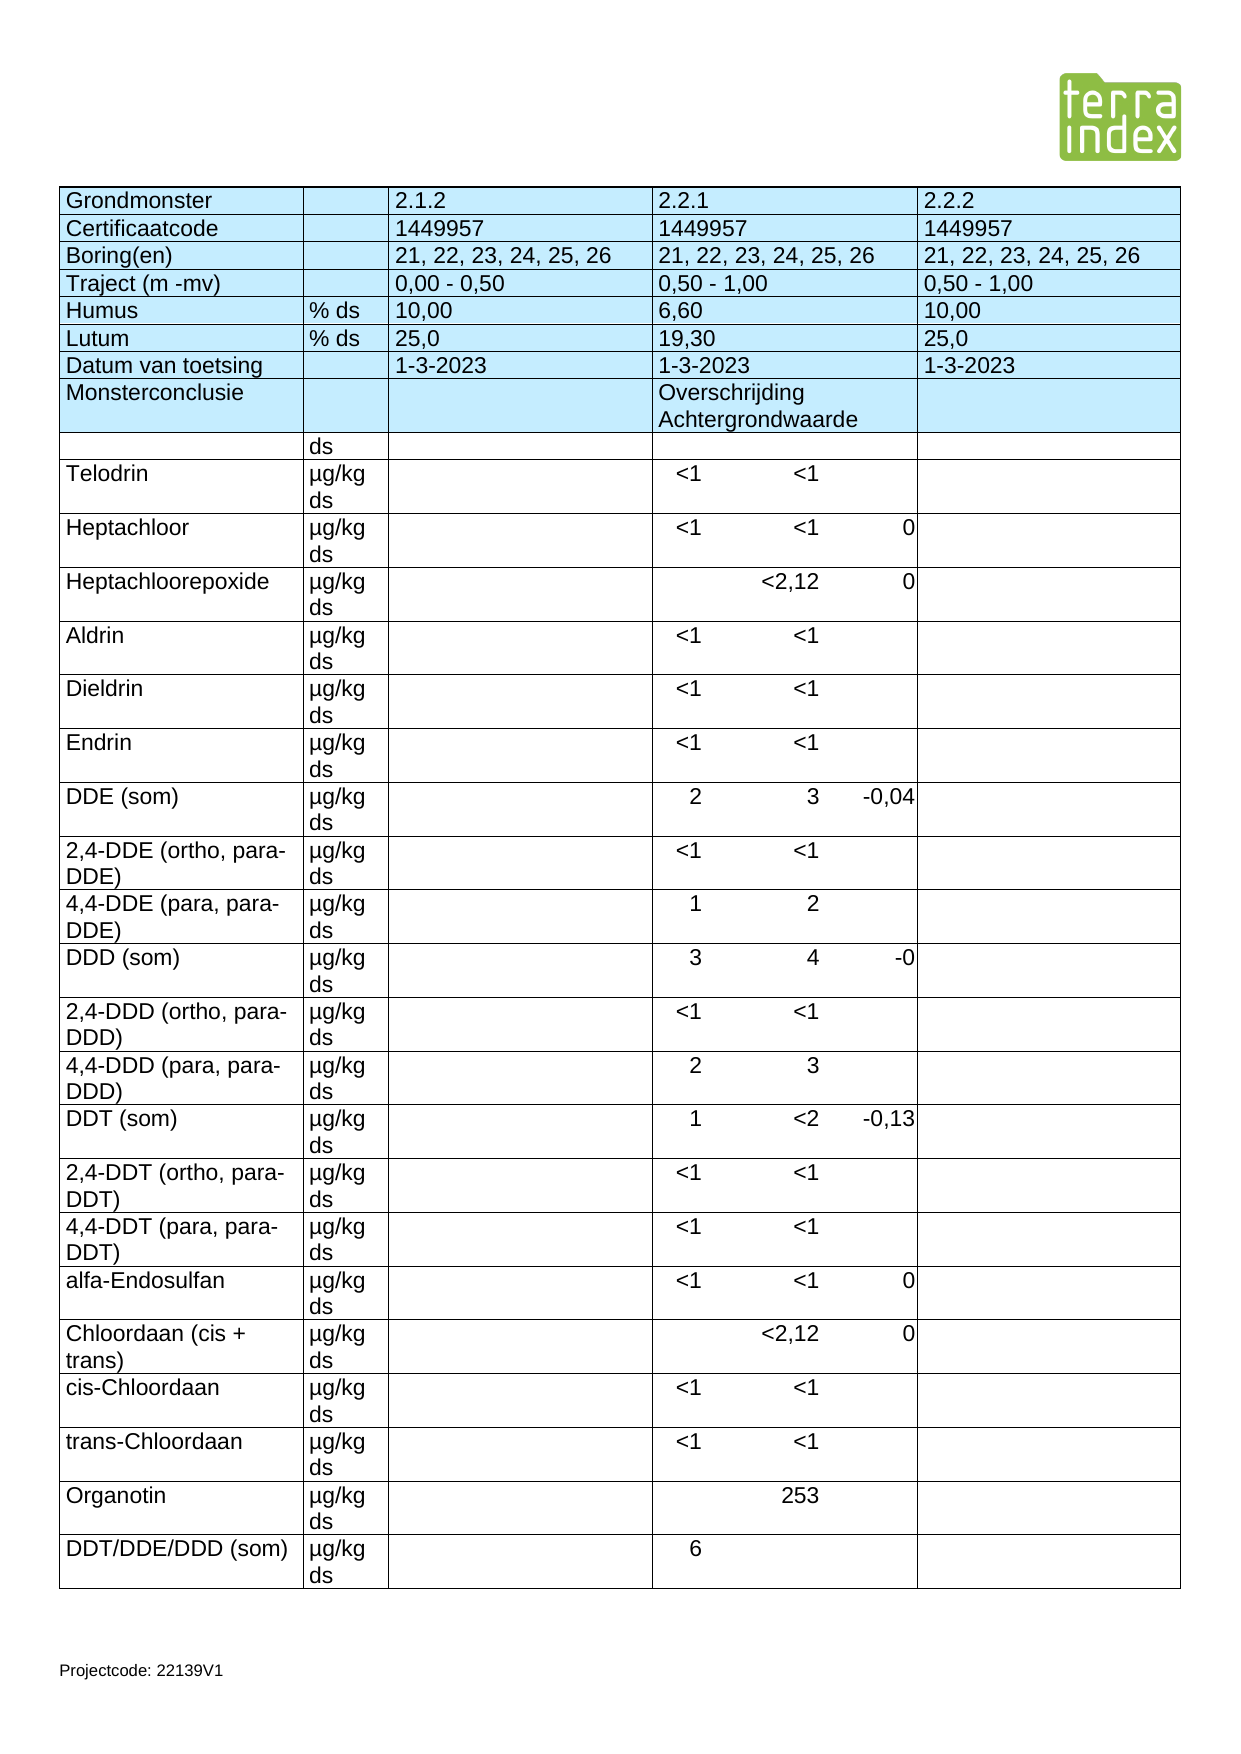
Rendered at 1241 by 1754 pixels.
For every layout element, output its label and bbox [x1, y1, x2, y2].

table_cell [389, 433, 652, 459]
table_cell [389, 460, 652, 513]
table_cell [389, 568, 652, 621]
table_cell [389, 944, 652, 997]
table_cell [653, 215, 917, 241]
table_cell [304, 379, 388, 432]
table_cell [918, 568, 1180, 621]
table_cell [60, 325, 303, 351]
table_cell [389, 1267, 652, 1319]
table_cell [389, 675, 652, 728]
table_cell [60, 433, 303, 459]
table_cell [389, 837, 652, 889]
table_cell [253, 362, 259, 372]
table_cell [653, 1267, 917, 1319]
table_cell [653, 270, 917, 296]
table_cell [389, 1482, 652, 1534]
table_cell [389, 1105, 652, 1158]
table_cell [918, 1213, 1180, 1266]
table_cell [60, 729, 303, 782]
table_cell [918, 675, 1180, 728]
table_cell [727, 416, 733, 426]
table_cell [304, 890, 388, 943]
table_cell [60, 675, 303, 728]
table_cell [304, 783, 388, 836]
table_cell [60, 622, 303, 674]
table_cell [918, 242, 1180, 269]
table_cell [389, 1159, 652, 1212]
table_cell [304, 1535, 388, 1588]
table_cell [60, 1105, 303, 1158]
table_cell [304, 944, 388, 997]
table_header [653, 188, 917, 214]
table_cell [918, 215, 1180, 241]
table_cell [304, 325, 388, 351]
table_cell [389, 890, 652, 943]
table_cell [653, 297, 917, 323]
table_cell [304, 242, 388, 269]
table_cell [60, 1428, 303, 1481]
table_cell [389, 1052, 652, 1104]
picture [1059, 73, 1182, 161]
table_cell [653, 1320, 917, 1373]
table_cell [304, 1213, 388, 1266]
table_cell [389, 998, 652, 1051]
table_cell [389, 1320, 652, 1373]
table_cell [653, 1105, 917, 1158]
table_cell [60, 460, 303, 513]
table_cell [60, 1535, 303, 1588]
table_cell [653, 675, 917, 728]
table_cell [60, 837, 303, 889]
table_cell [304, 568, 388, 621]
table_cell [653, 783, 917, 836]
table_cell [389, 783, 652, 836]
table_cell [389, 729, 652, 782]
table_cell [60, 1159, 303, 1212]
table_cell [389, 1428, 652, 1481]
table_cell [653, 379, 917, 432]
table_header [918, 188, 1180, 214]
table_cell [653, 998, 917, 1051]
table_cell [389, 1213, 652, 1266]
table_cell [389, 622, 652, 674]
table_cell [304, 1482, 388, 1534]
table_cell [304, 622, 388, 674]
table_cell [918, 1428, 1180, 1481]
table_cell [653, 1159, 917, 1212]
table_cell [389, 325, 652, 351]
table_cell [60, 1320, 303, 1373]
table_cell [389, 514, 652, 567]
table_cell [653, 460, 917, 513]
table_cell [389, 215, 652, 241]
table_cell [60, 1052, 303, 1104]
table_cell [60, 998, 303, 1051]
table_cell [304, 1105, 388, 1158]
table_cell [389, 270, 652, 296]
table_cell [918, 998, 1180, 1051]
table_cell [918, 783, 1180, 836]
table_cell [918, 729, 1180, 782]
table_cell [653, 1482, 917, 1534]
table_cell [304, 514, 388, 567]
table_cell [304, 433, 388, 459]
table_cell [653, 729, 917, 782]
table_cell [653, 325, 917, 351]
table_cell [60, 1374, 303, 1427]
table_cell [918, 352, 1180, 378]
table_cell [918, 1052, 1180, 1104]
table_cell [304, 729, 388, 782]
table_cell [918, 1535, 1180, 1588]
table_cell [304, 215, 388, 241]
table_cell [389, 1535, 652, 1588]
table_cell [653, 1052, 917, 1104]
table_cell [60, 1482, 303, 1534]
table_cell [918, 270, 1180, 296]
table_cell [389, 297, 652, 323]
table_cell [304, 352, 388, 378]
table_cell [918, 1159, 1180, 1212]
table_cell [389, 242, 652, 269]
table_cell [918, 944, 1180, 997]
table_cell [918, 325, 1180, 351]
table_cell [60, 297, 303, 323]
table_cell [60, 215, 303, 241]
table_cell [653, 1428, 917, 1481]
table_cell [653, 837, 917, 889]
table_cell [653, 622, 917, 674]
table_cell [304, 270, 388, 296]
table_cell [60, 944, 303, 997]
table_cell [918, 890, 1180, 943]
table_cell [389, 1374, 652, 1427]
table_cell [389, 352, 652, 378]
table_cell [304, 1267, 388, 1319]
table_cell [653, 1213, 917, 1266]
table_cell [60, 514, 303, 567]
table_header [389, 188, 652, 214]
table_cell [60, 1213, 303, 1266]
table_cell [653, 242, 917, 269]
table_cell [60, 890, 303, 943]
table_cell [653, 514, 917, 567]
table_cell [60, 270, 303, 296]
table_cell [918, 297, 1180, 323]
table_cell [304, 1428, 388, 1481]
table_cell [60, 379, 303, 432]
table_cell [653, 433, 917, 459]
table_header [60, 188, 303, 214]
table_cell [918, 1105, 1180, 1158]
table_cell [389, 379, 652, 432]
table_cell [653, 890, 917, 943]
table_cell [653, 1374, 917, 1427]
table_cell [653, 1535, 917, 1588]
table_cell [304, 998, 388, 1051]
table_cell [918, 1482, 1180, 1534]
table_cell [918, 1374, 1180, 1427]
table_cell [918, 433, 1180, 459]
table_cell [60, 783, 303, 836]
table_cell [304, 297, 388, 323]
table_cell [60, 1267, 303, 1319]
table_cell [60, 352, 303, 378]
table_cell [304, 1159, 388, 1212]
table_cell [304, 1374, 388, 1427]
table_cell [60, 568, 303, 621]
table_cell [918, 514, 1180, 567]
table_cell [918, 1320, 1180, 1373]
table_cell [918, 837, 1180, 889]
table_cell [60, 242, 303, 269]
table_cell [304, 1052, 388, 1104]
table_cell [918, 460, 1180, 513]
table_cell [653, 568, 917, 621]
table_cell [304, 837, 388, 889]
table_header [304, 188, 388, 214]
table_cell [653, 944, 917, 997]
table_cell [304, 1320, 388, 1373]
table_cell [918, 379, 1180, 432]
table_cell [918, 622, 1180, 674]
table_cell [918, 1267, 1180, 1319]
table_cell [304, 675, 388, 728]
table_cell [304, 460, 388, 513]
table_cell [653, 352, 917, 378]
